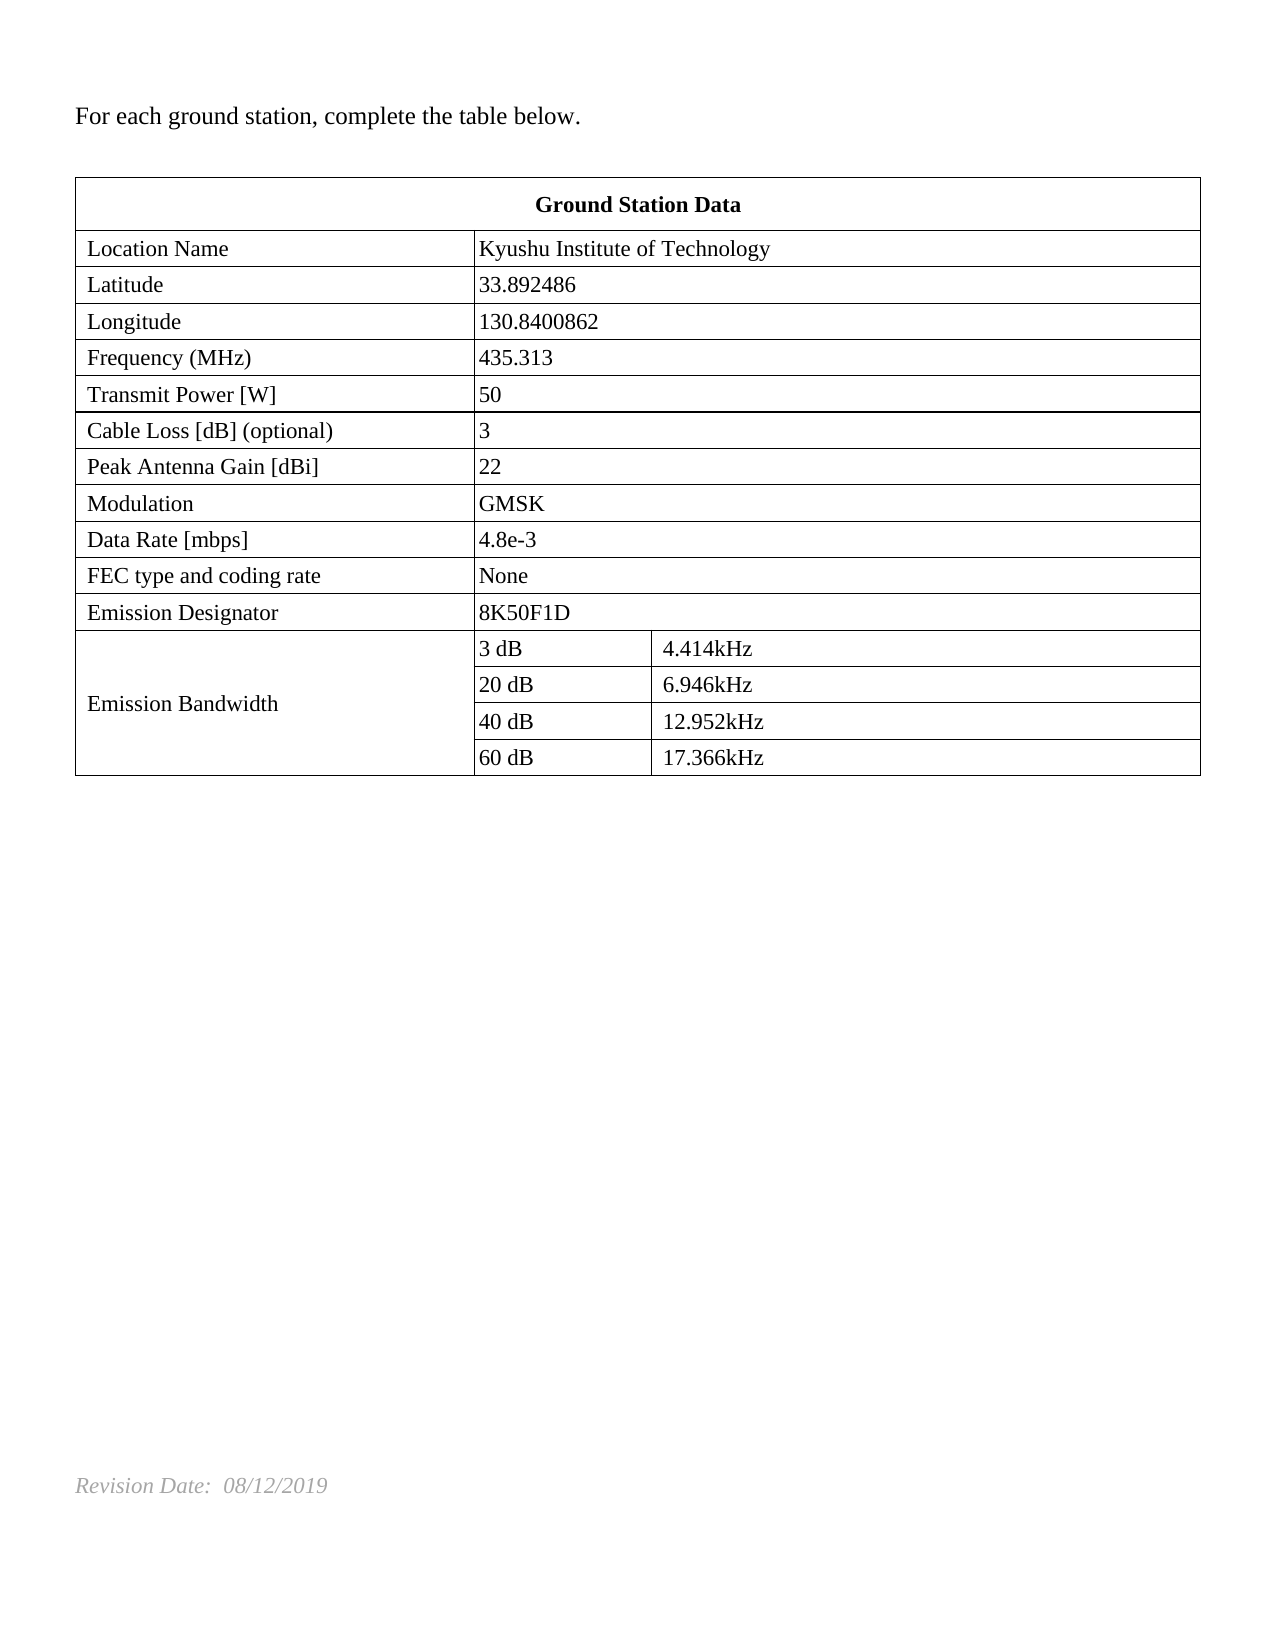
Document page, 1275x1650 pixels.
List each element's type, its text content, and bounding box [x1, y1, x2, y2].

table_cell Cable Loss [dB] (optional) [76, 413, 474, 448]
table_cell Data Rate [mbps] [76, 522, 474, 557]
table_header Ground Station Data [76, 178, 1200, 230]
text For each ground station, complete the table below. [75, 101, 1200, 130]
table_cell 50 [475, 376, 1200, 411]
table_cell Modulation [76, 485, 474, 521]
table_cell Kyushu Institute of Technology [475, 231, 1200, 266]
table_cell Latitude [76, 267, 474, 302]
table_cell 22 [475, 449, 1200, 484]
table_cell 40 dB [475, 703, 651, 739]
table_cell Emission Designator [76, 594, 474, 629]
table_cell GMSK [475, 485, 1200, 521]
table_cell Frequency (MHz) [76, 340, 474, 375]
table_cell Longitude [76, 304, 474, 339]
table_cell 3 [475, 413, 1200, 448]
table_cell 6.946kHz [652, 667, 1200, 702]
table_cell 3 dB [475, 631, 651, 666]
table_cell FEC type and coding rate [76, 558, 474, 593]
table_cell Emission Bandwidth [76, 631, 474, 775]
table_cell 4.414kHz [652, 631, 1200, 666]
table_cell Location Name [76, 231, 474, 266]
table_cell None [475, 558, 1200, 593]
table_cell 60 dB [475, 740, 651, 775]
table_cell 8K50F1D [475, 594, 1200, 629]
table_cell 4.8e-3 [475, 522, 1200, 557]
table_cell 33.892486 [475, 267, 1200, 302]
table_cell 20 dB [475, 667, 651, 702]
table_cell 130.8400862 [475, 304, 1200, 339]
table_cell 435.313 [475, 340, 1200, 375]
table_cell 12.952kHz [652, 703, 1200, 739]
table_cell Transmit Power [W] [76, 376, 474, 411]
table_cell Peak Antenna Gain [dBi] [76, 449, 474, 484]
table_cell 17.366kHz [652, 740, 1200, 775]
